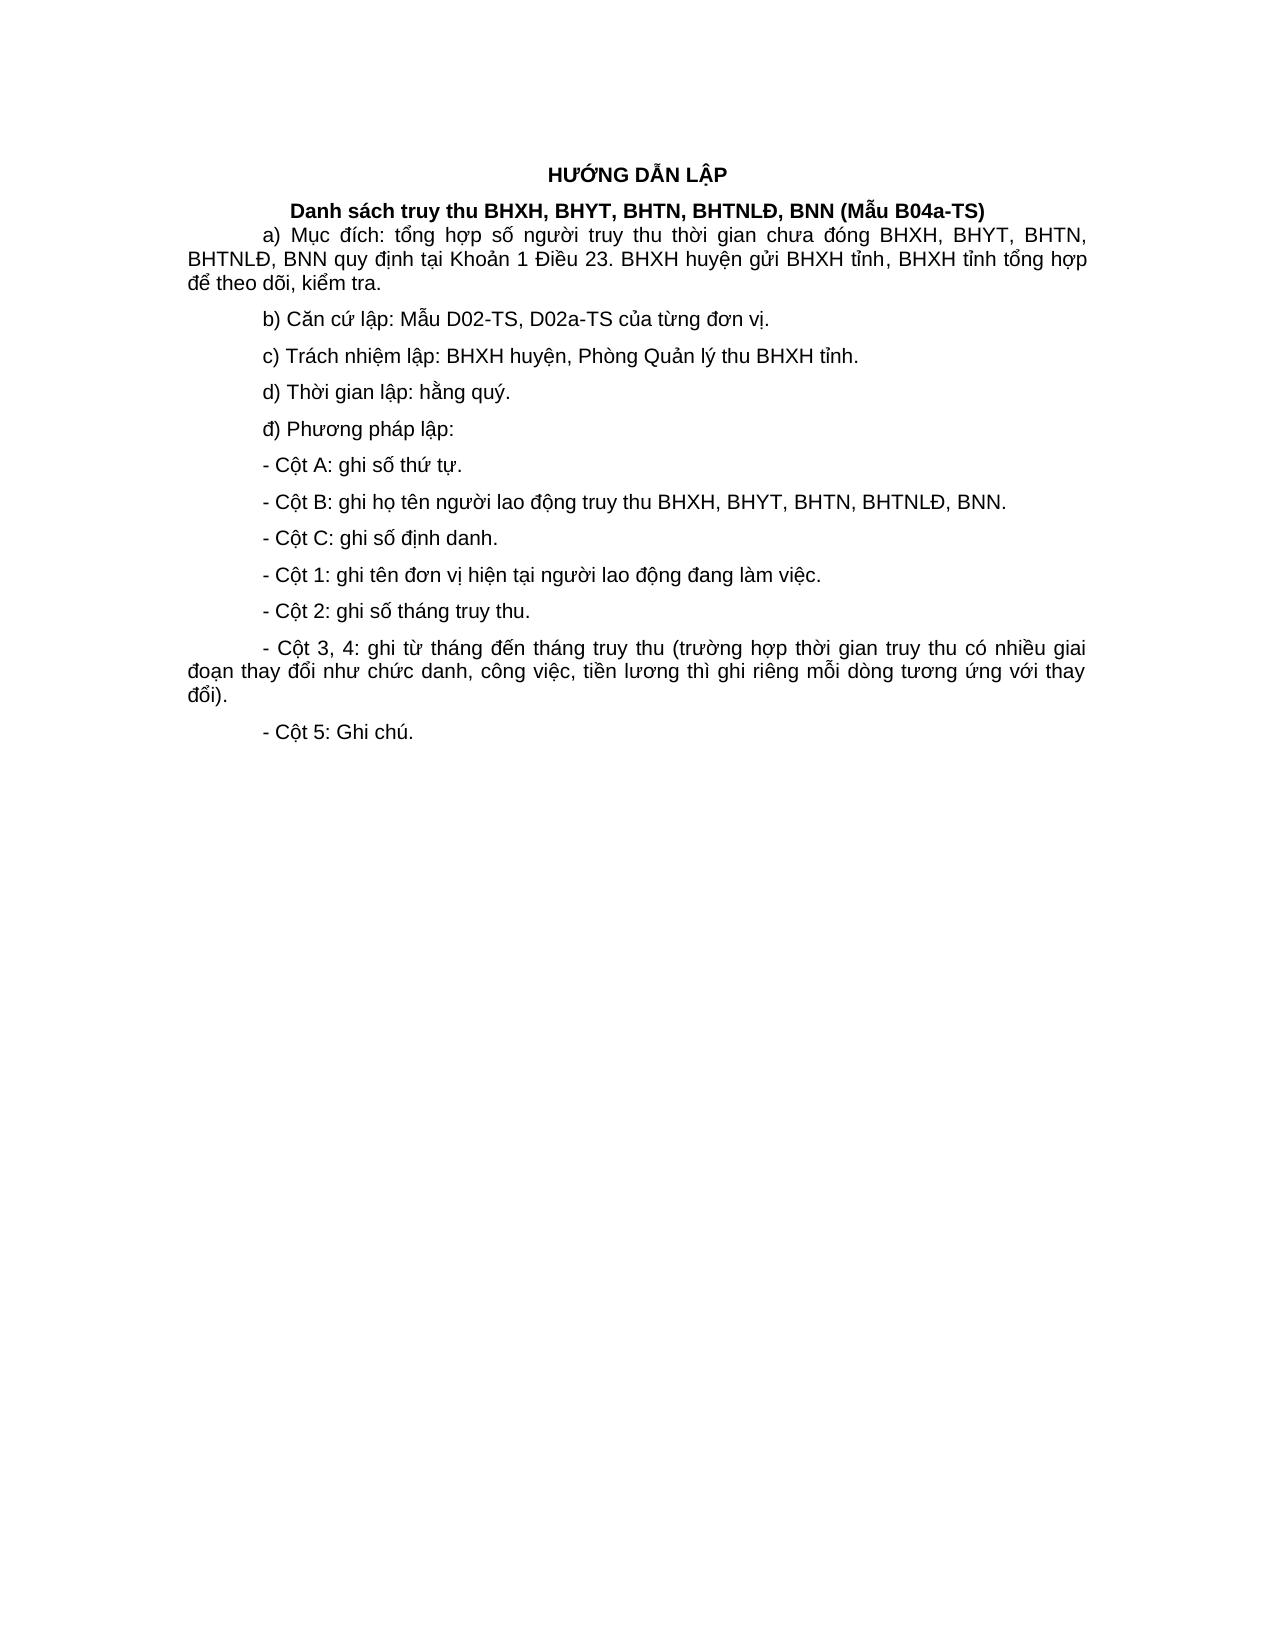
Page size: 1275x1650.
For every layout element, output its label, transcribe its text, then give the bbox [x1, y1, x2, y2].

text b) Căn cứ lập: Mẫu D02-TS, D02a-TS của từng đơn vị. [187, 307, 1088, 331]
text đ) Phương pháp lập: [187, 417, 1088, 441]
text - Cột 5: Ghi chú. [187, 720, 1088, 744]
text - Cột A: ghi số thứ tự. [187, 453, 1088, 477]
text d) Thời gian lập: hằng quý. [187, 380, 1088, 404]
text Danh sách truy thu BHXH, BHYT, BHTN, BHTNLĐ, BNN (Mẫu B04a-TS) [187, 199, 1088, 223]
text - Cột 1: ghi tên đơn vị hiện tại người lao động đang làm việc. [187, 562, 1088, 586]
text HƯỚNG DẪN LẬP [187, 162, 1088, 186]
text - Cột 2: ghi số tháng truy thu. [187, 599, 1088, 623]
text a) Mục đích: tổng hợp số người truy thu thời gian chưa đóng BHXH, BHYT, BHTN, BHTNLĐ, BNN quy định tại Khoản 1 Điều 23. BHXH huyện gửi BHXH tỉnh, BHXH tỉnh tổng hợp để theo dõi, kiểm tra. [187, 223, 1088, 295]
text - Cột C: ghi số định danh. [187, 526, 1088, 550]
text c) Trách nhiệm lập: BHXH huyện, Phòng Quản lý thu BHXH tỉnh. [187, 344, 1088, 368]
text - Cột B: ghi họ tên người lao động truy thu BHXH, BHYT, BHTN, BHTNLĐ, BNN. [187, 489, 1088, 513]
text - Cột 3, 4: ghi từ tháng đến tháng truy thu (trường hợp thời gian truy thu có nhiều giai đoạn thay đổi như chức danh, công việc, tiền lương thì ghi riêng mỗi dòng tương ứng với thay đổi). [187, 635, 1088, 707]
